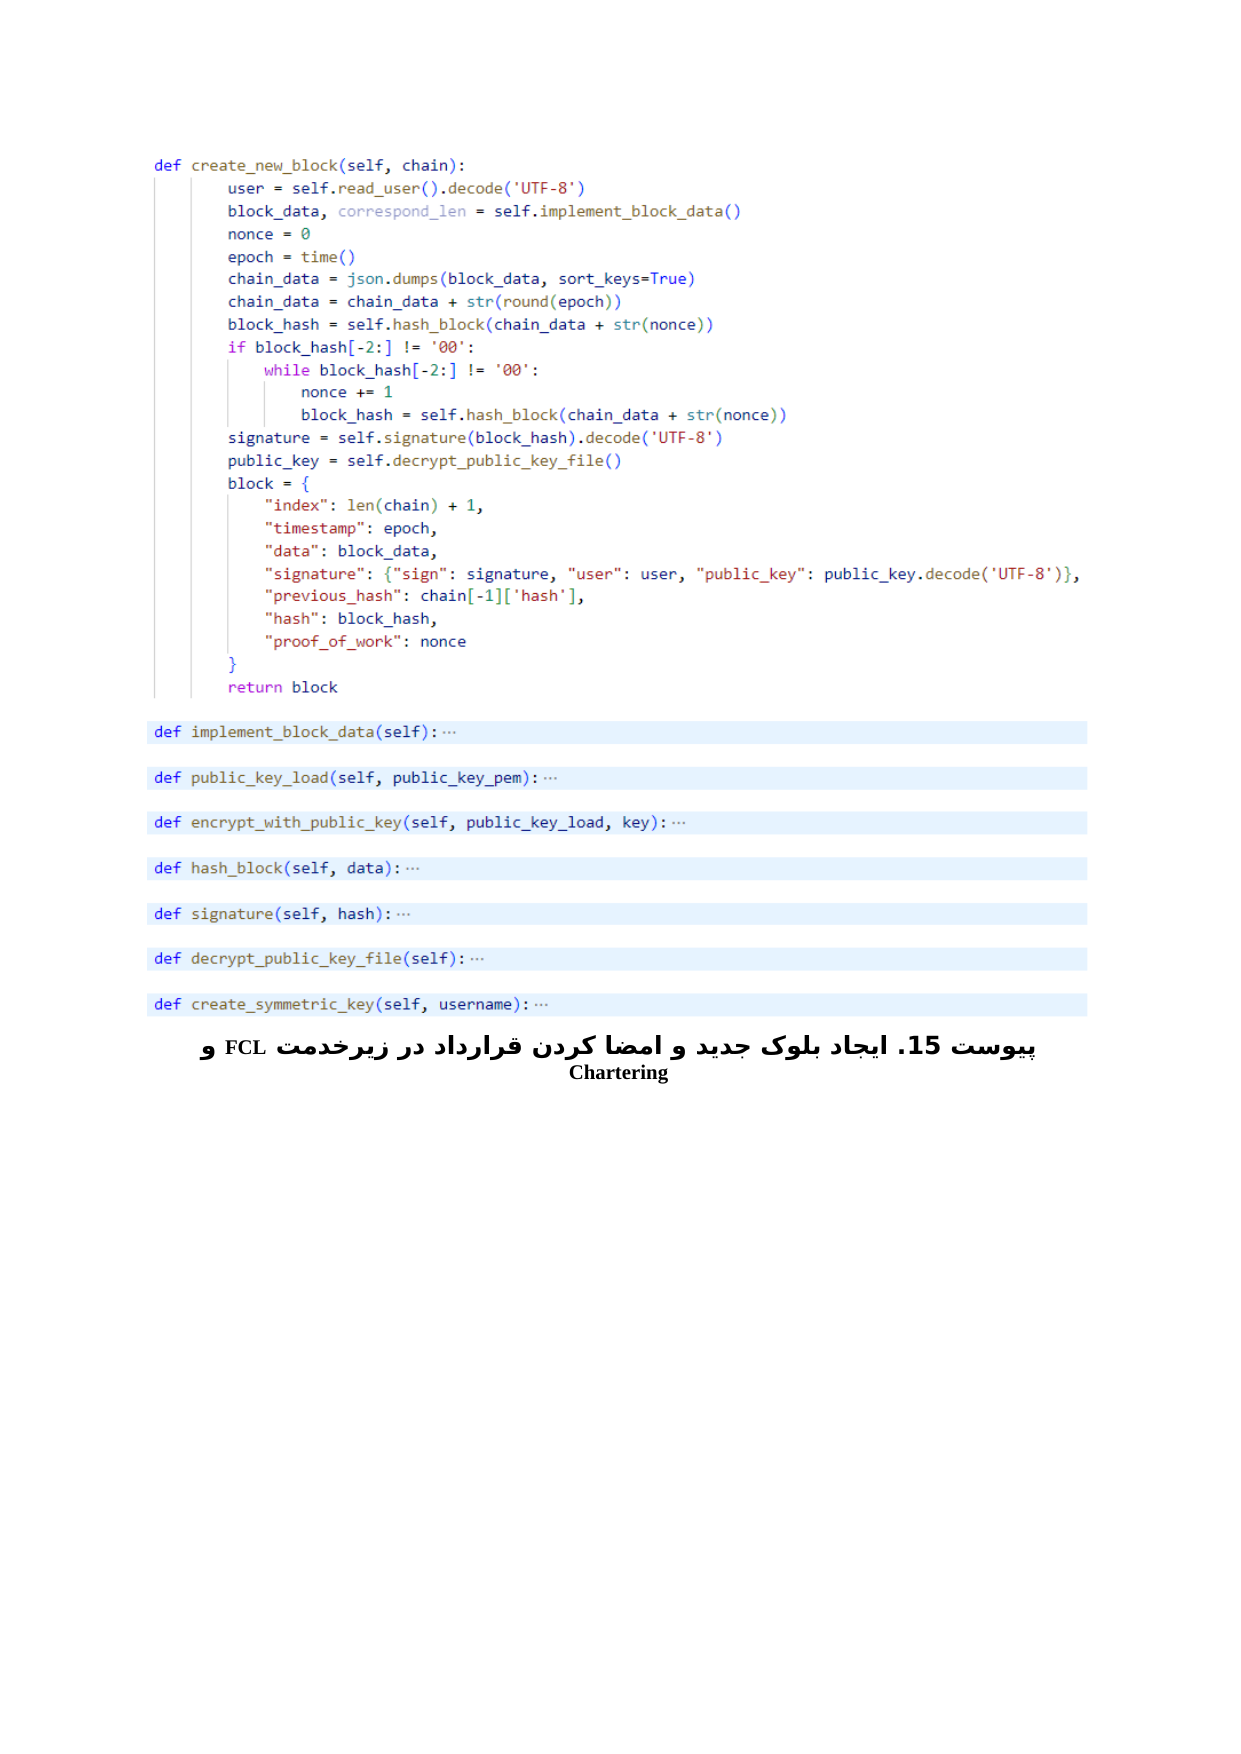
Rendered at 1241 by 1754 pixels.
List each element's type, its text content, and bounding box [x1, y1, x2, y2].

picture [147, 150, 1088, 1021]
text پیوست 15. ایجاد بلوک جدید و امضا کردن قرارداد در زیرخدمت FCL و Chartering [150, 1031, 1087, 1084]
